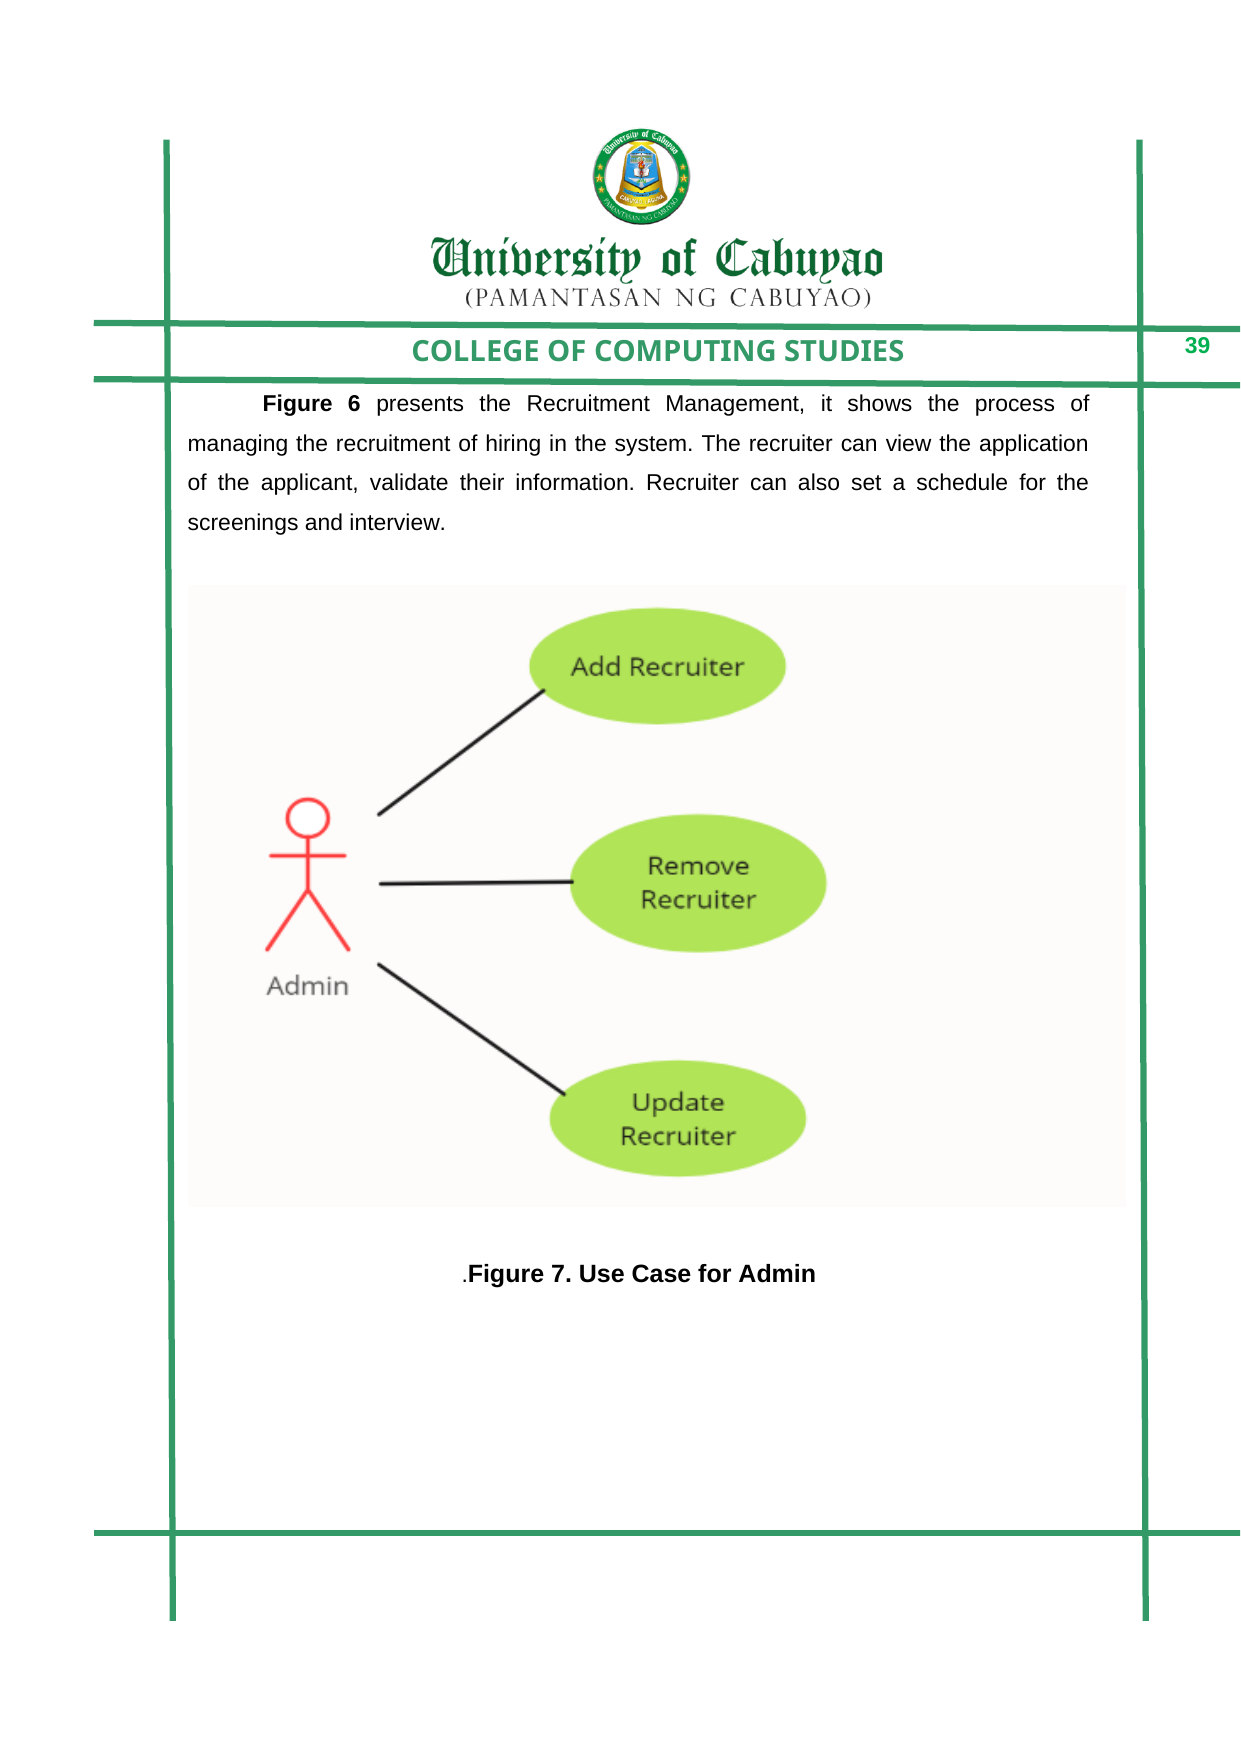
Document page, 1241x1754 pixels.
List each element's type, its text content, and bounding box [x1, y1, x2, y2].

text Figure 6 presents the Recruitment Management, it shows the process of managing the recruitment of hiring in the system. The recruiter can view the application of the applicant, validate their information. Recruiter can also set a schedule for the screenings and interview. [187, 390, 1090, 535]
picture [188, 585, 1126, 1207]
picture [187, 102, 1125, 366]
